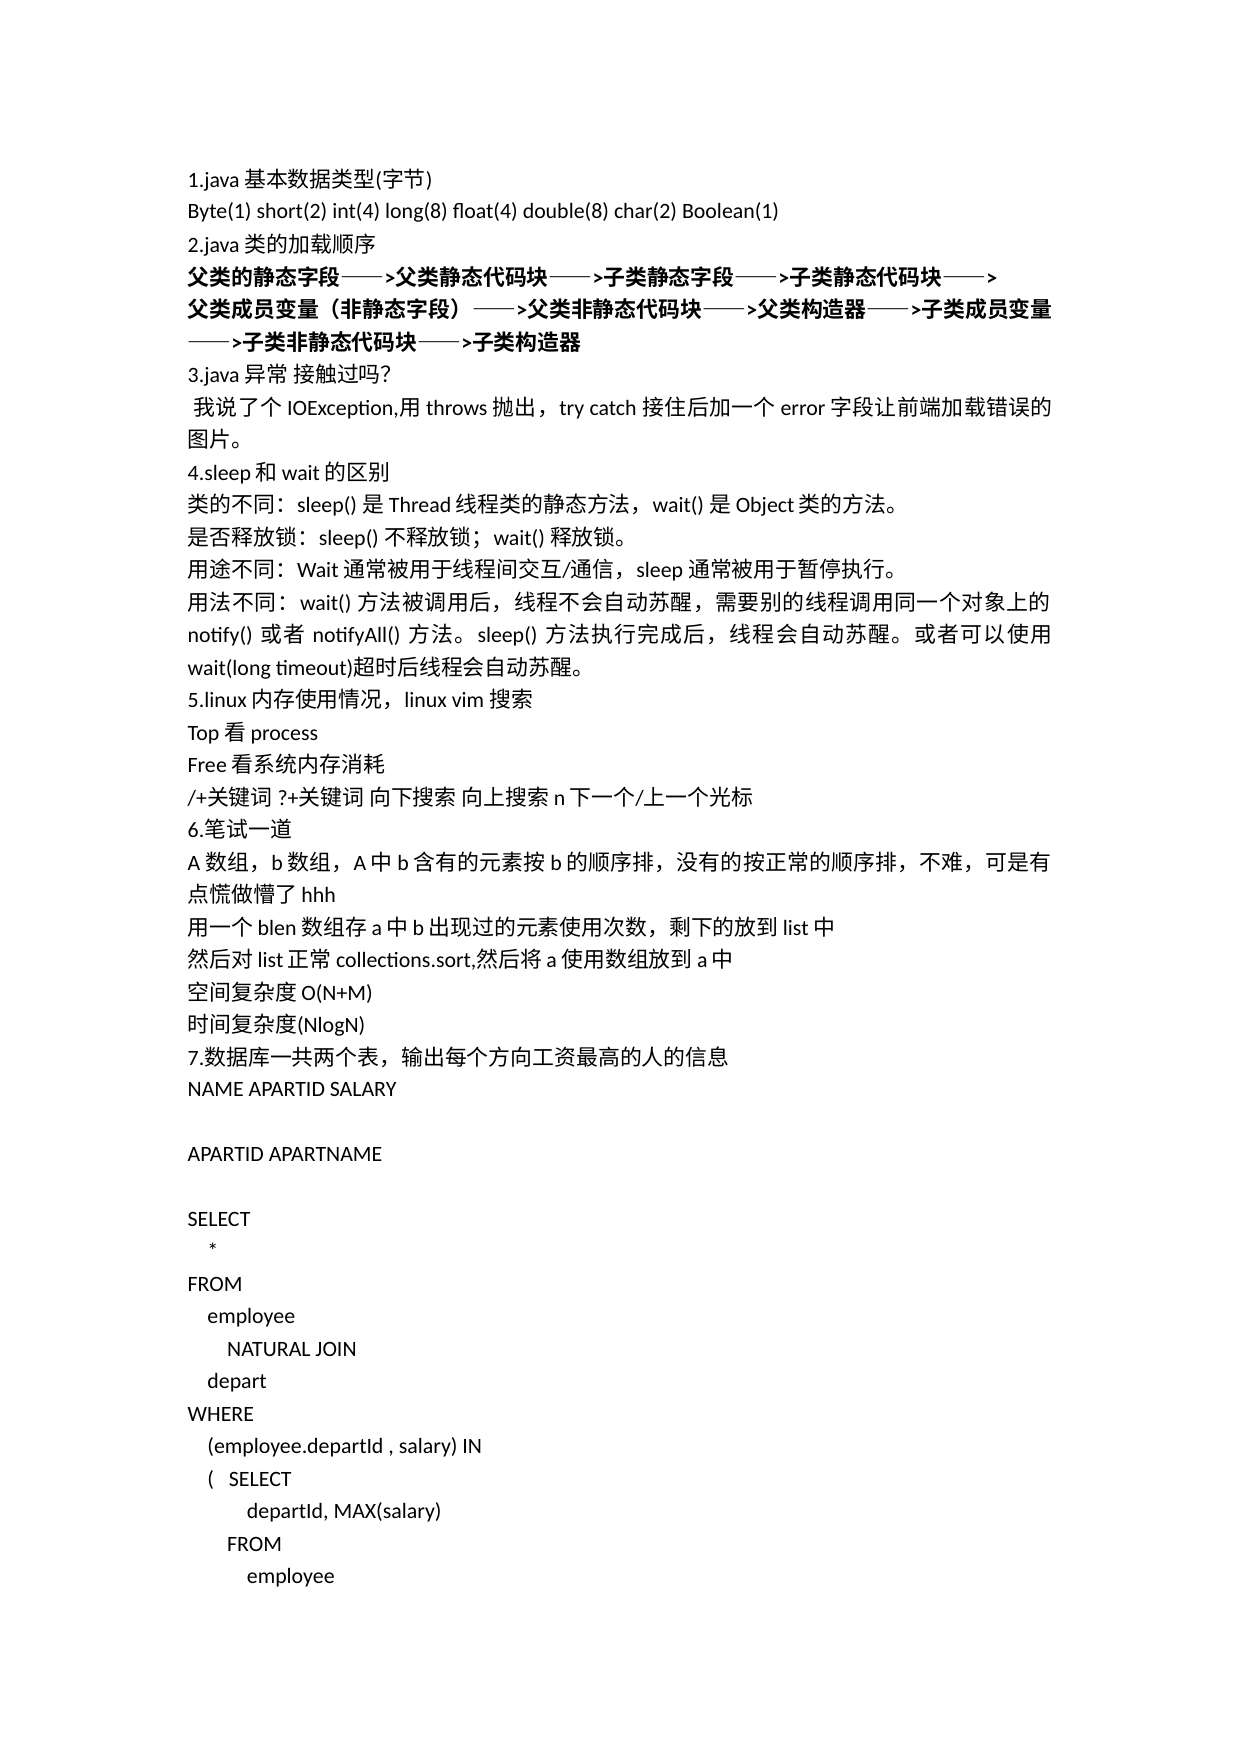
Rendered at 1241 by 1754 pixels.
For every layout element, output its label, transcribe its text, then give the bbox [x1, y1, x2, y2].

text 2.java 类的加载顺序 [187, 227, 1053, 259]
text 1.java基本数据类型(字节) [187, 162, 1053, 194]
text employee [187, 1559, 1053, 1592]
text 用法不同：wait() 方法被调用后，线程不会自动苏醒，需要别的线程调用同一个对象上的 notify() 或者 notifyAll() 方法。sleep() 方法执行完成后，线程会自动苏醒。或者可以使用wait(long timeout)超时后线程会自动苏醒。 [187, 584, 1053, 682]
text APARTID APARTNAME [187, 1137, 1053, 1169]
text /+关键词 ?+关键词 向下搜索 向上搜索 n下一个/上一个光标 [187, 779, 1053, 812]
text 时间复杂度(NlogN) [187, 1007, 1053, 1039]
text WHERE [187, 1397, 1053, 1429]
text FROM [187, 1527, 1053, 1559]
text 用途不同：Wait 通常被用于线程间交互/通信，sleep 通常被用于暂停执行。 [187, 552, 1053, 584]
text (employee.departId , salary) IN [187, 1429, 1053, 1462]
text A数组，b数组，A中b含有的元素按b的顺序排，没有的按正常的顺序排，不难，可是有点慌做懵了hhh [187, 844, 1053, 909]
text Byte(1) short(2) int(4) long(8) float(4) double(8) char(2) Boolean(1) [187, 194, 1053, 227]
text Free 看系统内存消耗 [187, 747, 1053, 779]
text 4.sleep和wait的区别 [187, 454, 1053, 487]
text SELECT [187, 1202, 1053, 1234]
text 是否释放锁：sleep() 不释放锁；wait() 释放锁。 [187, 519, 1053, 552]
text 然后对list正常collections.sort,然后将a使用数组放到a中 [187, 942, 1053, 974]
text 6.笔试一道 [187, 812, 1053, 844]
text 3.java 异常 接触过吗？ [187, 357, 1053, 389]
text 父类的静态字段——>父类静态代码块——>子类静态字段——>子类静态代码块——> [187, 259, 1053, 292]
text FROM [187, 1267, 1053, 1299]
text departId, MAX(salary) [187, 1494, 1053, 1527]
text NAME APARTID SALARY [187, 1072, 1053, 1104]
text * [187, 1234, 1053, 1267]
text ( SELECT [187, 1462, 1053, 1494]
text depart [187, 1364, 1053, 1397]
text employee [187, 1299, 1053, 1332]
text 父类成员变量（非静态字段）——>父类非静态代码块——>父类构造器——>子类成员变量——>子类非静态代码块——>子类构造器 [187, 292, 1053, 357]
text 空间复杂度O(N+M) [187, 974, 1053, 1007]
text 5.linux内存使用情况，linux vim 搜索 [187, 682, 1053, 714]
text 7.数据库一共两个表，输出每个方向工资最高的人的信息 [187, 1039, 1053, 1072]
text 我说了个IOException,用throws抛出，try catch 接住后加一个error字段让前端加载错误的图片。 [187, 389, 1053, 454]
text 用一个blen 数组存a中b出现过的元素使用次数，剩下的放到list中 [187, 909, 1053, 942]
text Top 看process [187, 714, 1053, 747]
text NATURAL JOIN [187, 1332, 1053, 1364]
text 类的不同：sleep() 是 Thread线程类的静态方法，wait() 是 Object类的方法。 [187, 487, 1053, 519]
